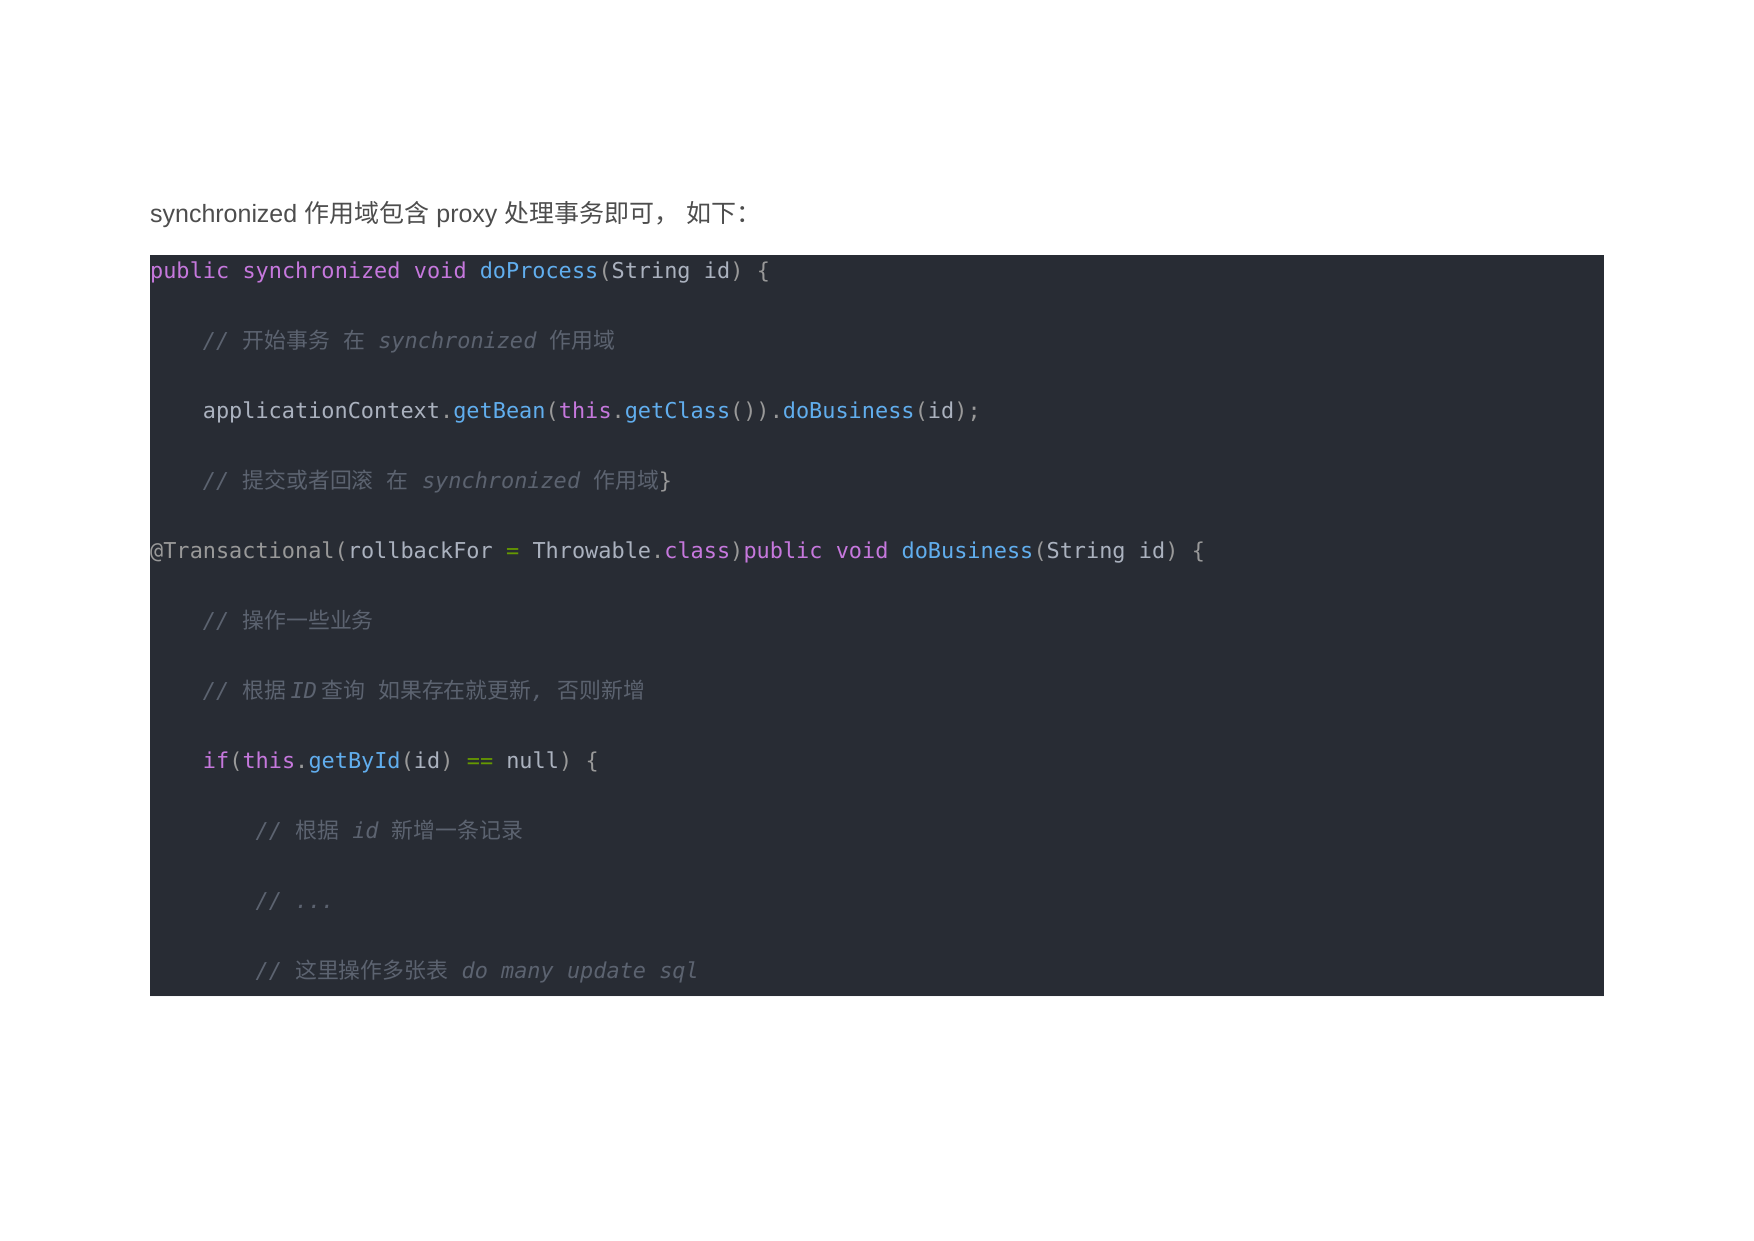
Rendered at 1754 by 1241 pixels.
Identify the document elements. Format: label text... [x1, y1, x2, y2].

text // 根据ID查询 如果存在就更新, 否则新增 [150, 675, 1604, 708]
text // 根据 id 新增一条记录 [150, 815, 1604, 848]
text // 操作一些业务 [150, 605, 1604, 638]
text @Transactional(rollbackFor = Throwable.class)public void doBusiness(String id) { [150, 535, 1604, 568]
text // 这里操作多张表 do many update sql [150, 955, 1604, 996]
text if(this.getById(id) == null) { [150, 745, 1604, 778]
text // 开始事务 在 synchronized 作用域 [150, 325, 1604, 358]
text // 提交或者回滚 在 synchronized 作用域} [150, 465, 1604, 498]
text applicationContext.getBean(this.getClass()).doBusiness(id); [150, 395, 1604, 428]
text synchronized 作用域包含 proxy 处理事务即可， 如下： [150, 198, 1604, 230]
text public synchronized void doProcess(String id) { [150, 255, 1604, 288]
text // ... [150, 885, 1604, 918]
